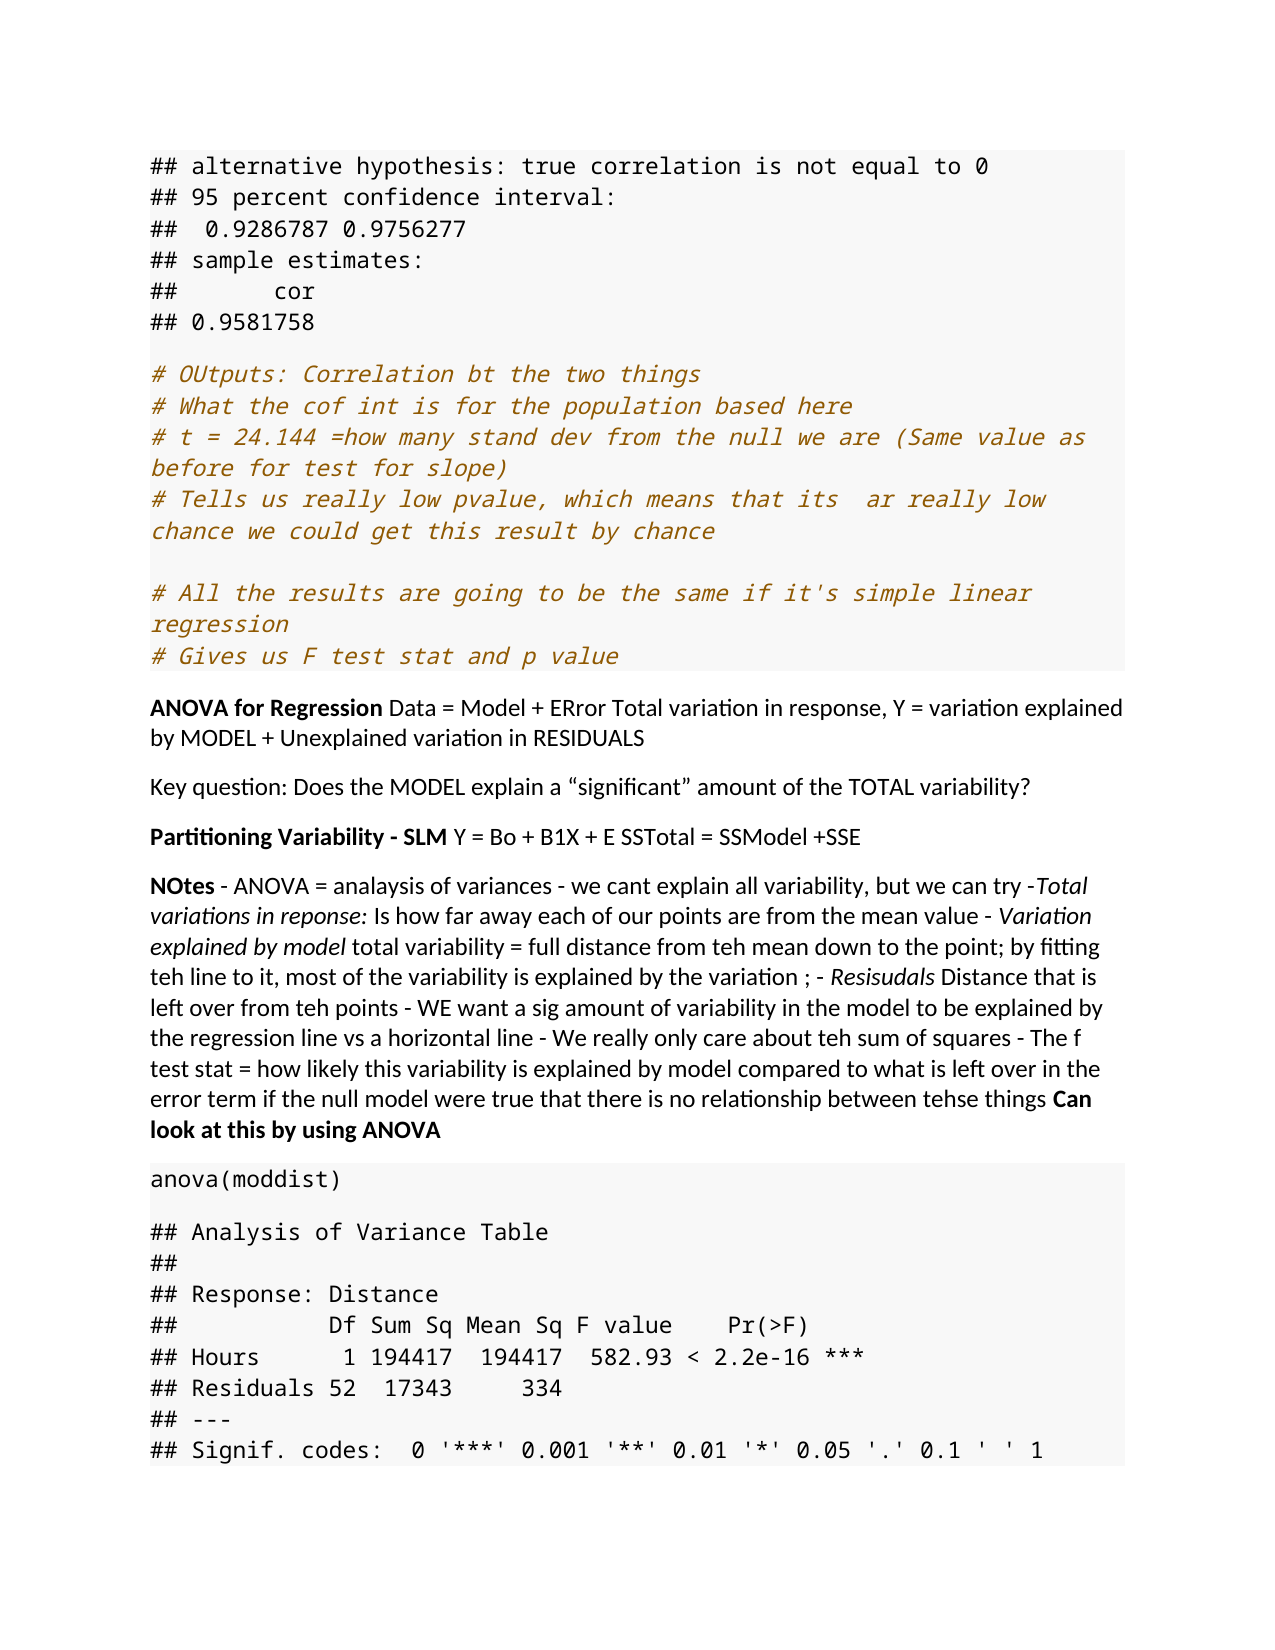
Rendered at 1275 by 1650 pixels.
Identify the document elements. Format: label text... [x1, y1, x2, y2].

text NOtes - ANOVA = analaysis of variances - we cant explain all variability, but we can try -Total variations in reponse: Is how far away each of our points are from the mean value - Variation explained by model total variability = full distance from teh mean down to the point; by fitting teh line to it, most of the variability is explained by the variation ; - Resisudals Distance that is left over from teh points - WE want a sig amount of variability in the model to be explained by the regression line vs a horizontal line - We really only care about teh sum of squares - The f test stat = how likely this variability is explained by model compared to what is left over in the error term if the null model were true that there is no relationship between tehse things Can look at this by using ANOVA [150, 870, 1125, 1145]
text Key question: Does the MODEL explain a “significant” amount of the TOTAL variability? [150, 771, 1125, 802]
text # OUtputs: Correlation bt the two things # What the cof int is for the population based here # t = 24.144 =how many stand dev from the null we are (Same value as before for test for slope) # Tells us really low pvalue, which means that its ar really low chance we could get this result by chance # All the results are going to be the same if it's simple linear regression # Gives us F test stat and p value [150, 358, 1125, 671]
text Partitioning Variability - SLM Y = Bo + B1X + E SSTotal = SSModel +SSE [150, 821, 1125, 851]
text ## Analysis of Variance Table ## ## Response: Distance ## Df Sum Sq Mean Sq F value Pr(>F) ## Hours 1 194417 194417 582.93 < 2.2e-16 *** ## Residuals 52 17343 334 ## --- ## Signif. codes: 0 '***' 0.001 '**' 0.01 '*' 0.05 '.' 0.1 ' ' 1 [177, 1216, 1125, 1466]
text anova(moddist) [150, 1163, 1125, 1195]
text ANOVA for Regression Data = Model + ERror Total variation in response, Y = variation explained by MODEL + Unexplained variation in RESIDUALS [150, 692, 1125, 753]
